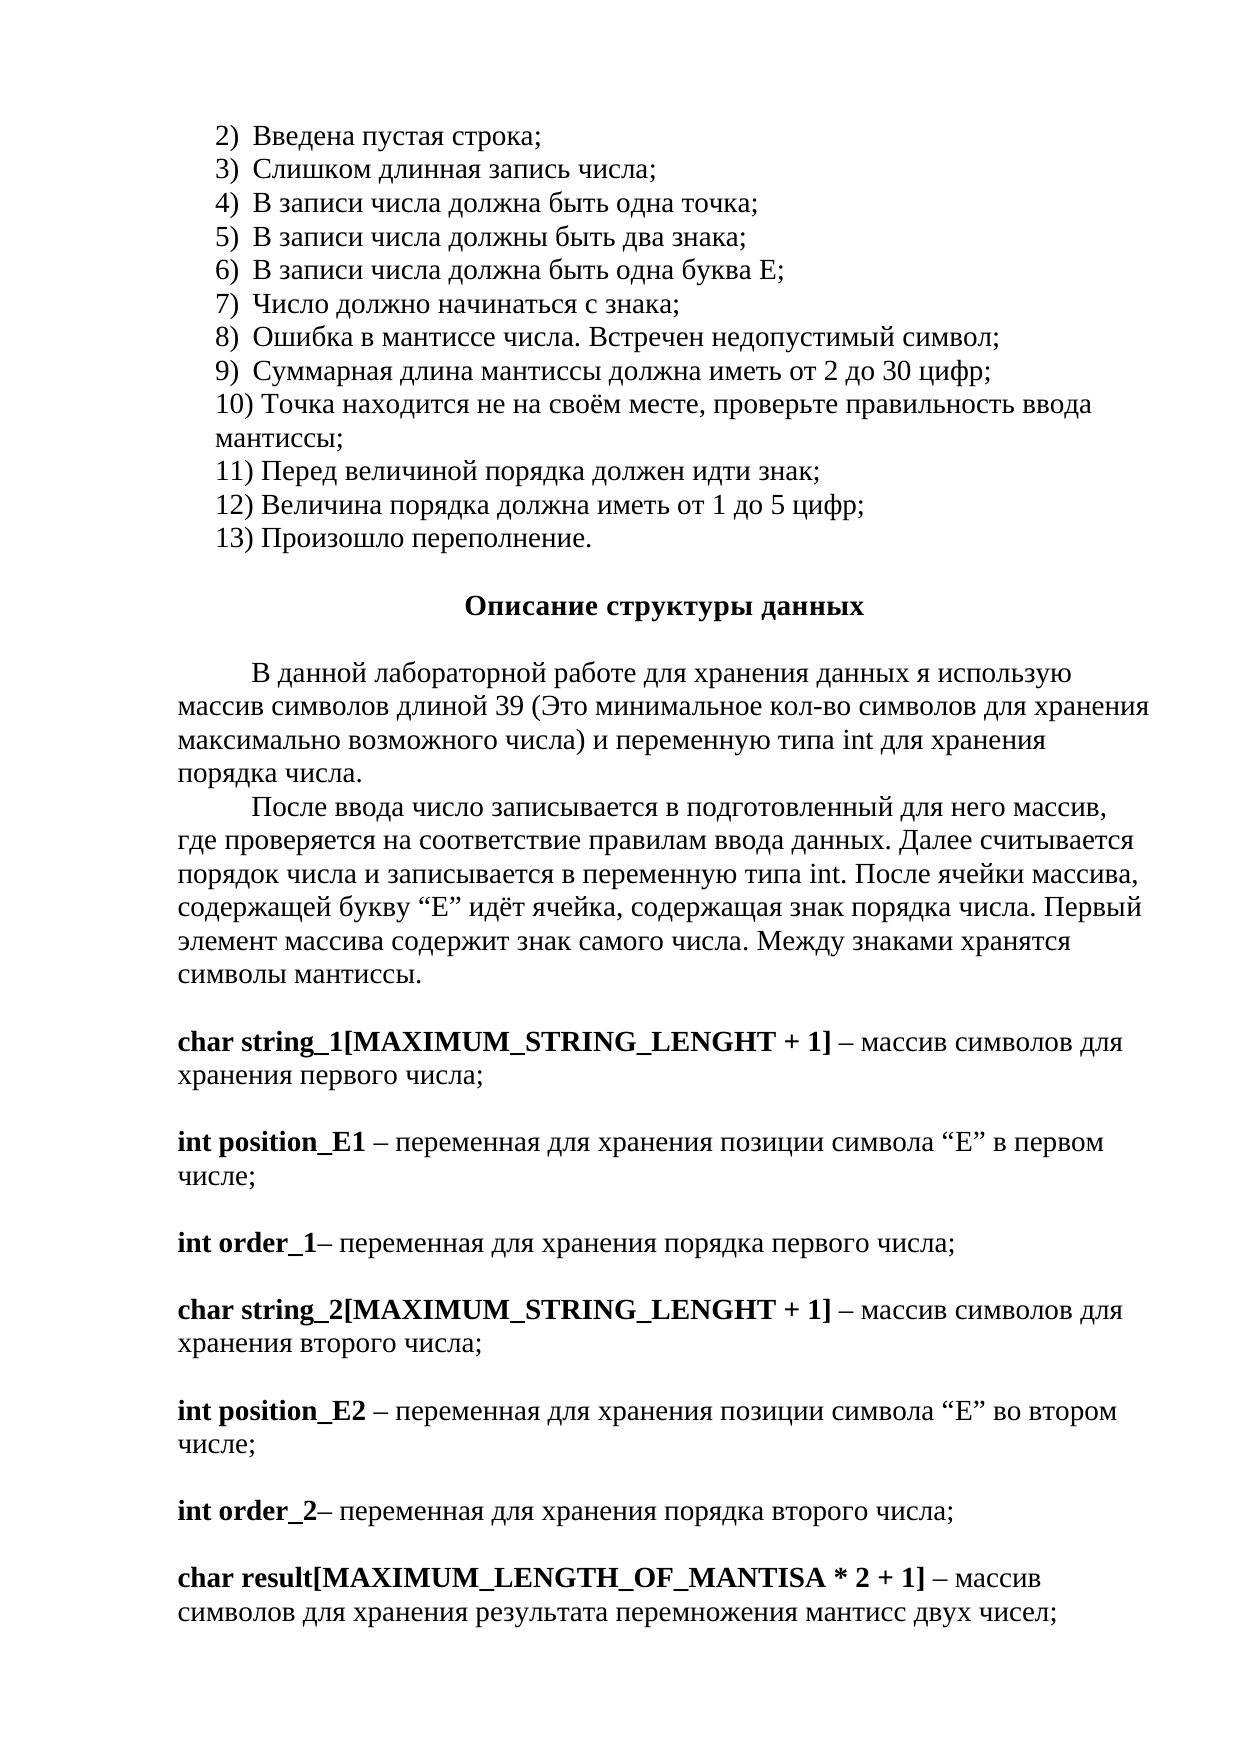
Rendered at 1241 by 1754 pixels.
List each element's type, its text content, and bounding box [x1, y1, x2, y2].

list Суммарная длина мантиссы должна иметь от 2 до 30 цифр; [215, 353, 1152, 386]
list Слишком длинная запись числа; [215, 152, 1152, 185]
text 12) Величина порядка должна иметь от 1 до 5 цифр; [177, 487, 1152, 521]
text 10) Точка находится не на своём месте, проверьте правильность ввода мантиссы; [215, 386, 1152, 453]
text int position_E1 – переменная для хранения позиции символа “E” в первом числе; [177, 1124, 1152, 1191]
list В записи числа должна быть одна буква E; [215, 252, 1152, 286]
list В данной лабораторной работе для хранения данных я использую массив символов длиной 39 (Это минимальное кол-во символов для хранения максимально возможного числа) и переменную типа int для хранения порядка числа. [177, 655, 1152, 789]
text int position_E2 – переменная для хранения позиции символа “E” во втором числе; [177, 1393, 1152, 1460]
subtitle Описание структуры данных [177, 588, 1152, 621]
list В записи числа должны быть два знака; [215, 219, 1152, 252]
text char result[MAXIMUM_LENGTH_OF_MANTISA * 2 + 1] – массив символов для хранения результата перемножения мантисс двух чисел; [177, 1560, 1152, 1627]
list Ошибка в мантиссе числа. Встречен недопустимый символ; [215, 319, 1152, 353]
text char string_2[MAXIMUM_STRING_LENGHT + 1] – массив символов для хранения второго числа; [177, 1292, 1152, 1359]
text int order_1– переменная для хранения порядка первого числа; [177, 1225, 1152, 1258]
text 11) Перед величиной порядка должен идти знак; [177, 453, 1152, 487]
text 13) Произошло переполнение. [177, 521, 1152, 554]
list Число должно начинаться с знака; [215, 286, 1152, 319]
list Введена пустая строка; [215, 118, 1152, 152]
list В записи числа должна быть одна точка; [215, 185, 1152, 219]
list После ввода число записывается в подготовленный для него массив, где проверяется на соответствие правилам ввода данных. Далее считывается порядок числа и записывается в переменную типа int. После ячейки массива, содержащей букву “E” идёт ячейка, содержащая знак порядка числа. Первый элемент массива содержит знак самого числа. Между знаками хранятся символы мантиссы. [177, 789, 1152, 990]
text char string_1[MAXIMUM_STRING_LENGHT + 1] – массив символов для хранения первого числа; [177, 1024, 1152, 1091]
text int order_2– переменная для хранения порядка второго числа; [177, 1493, 1152, 1527]
